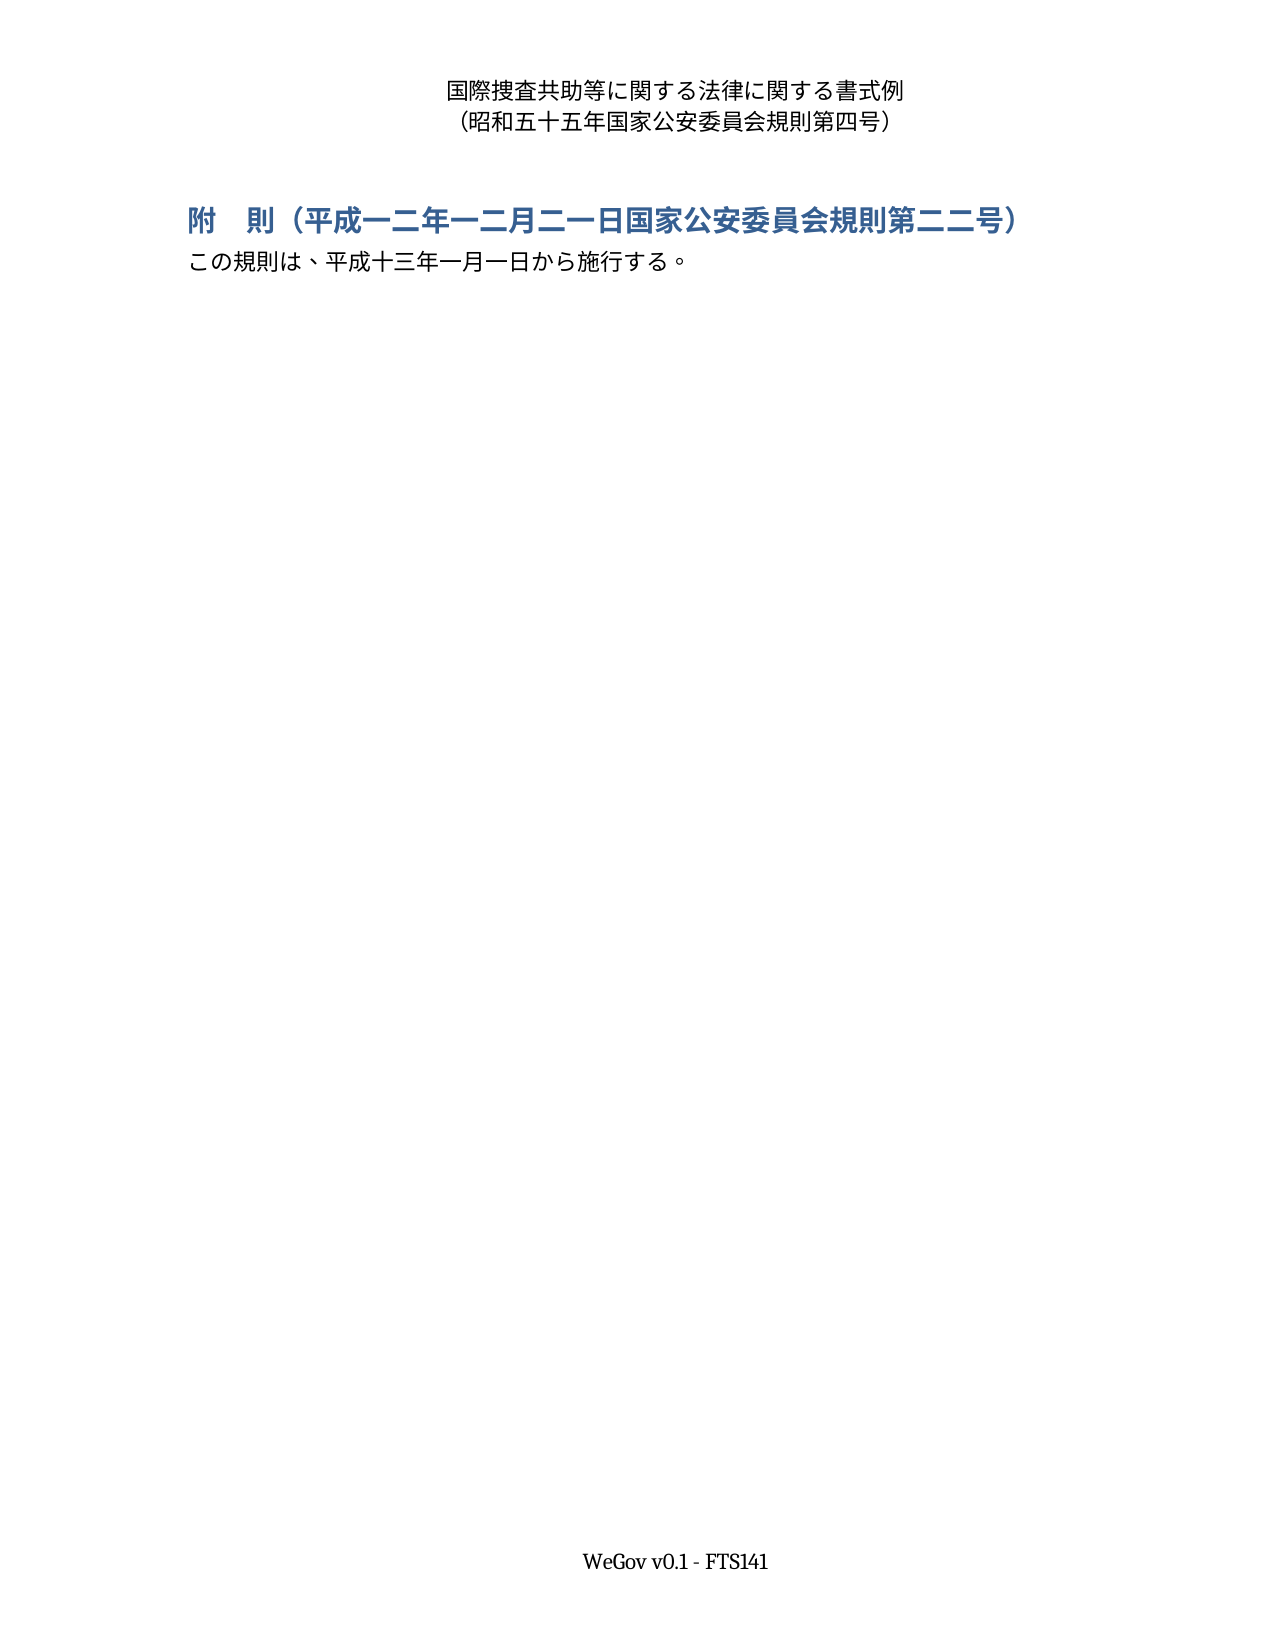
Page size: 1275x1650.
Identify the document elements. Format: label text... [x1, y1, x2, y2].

text この規則は、平成十三年一月一日から施行する。 [187, 246, 1087, 277]
subtitle 附 則（平成一二年一二月二一日国家公安委員会規則第二二号） [187, 200, 1087, 240]
